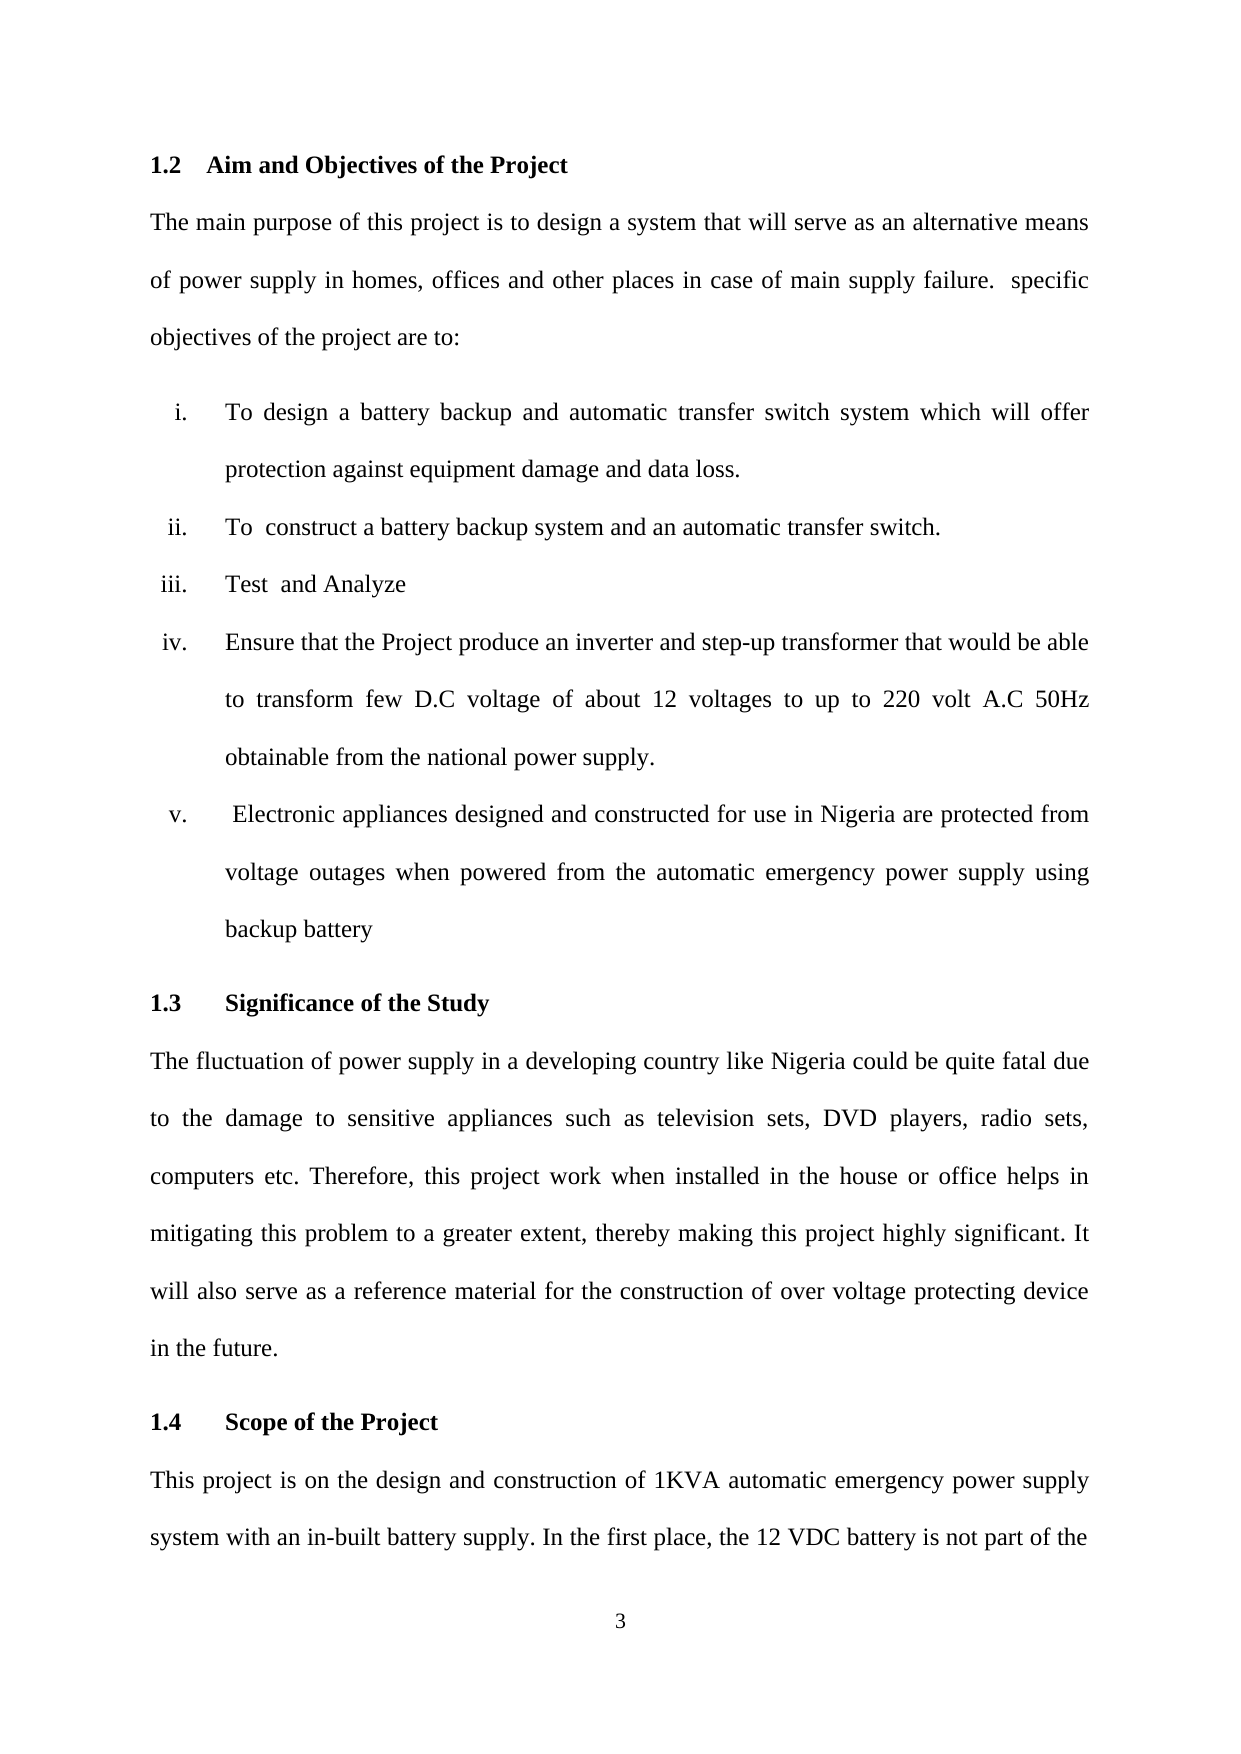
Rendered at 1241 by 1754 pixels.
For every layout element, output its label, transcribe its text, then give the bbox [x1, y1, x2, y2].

list Electronic appliances designed and constructed for use in Nigeria are protected from voltage outages when powered from the automatic emergency power supply using backup battery [187, 799, 1090, 943]
subtitle 1.3 Significance of the Study [150, 988, 1090, 1017]
subtitle 1.2 Aim and Objectives of the Project [150, 150, 1090, 179]
list Test and Analyze [187, 569, 1090, 598]
text The main purpose of this project is to design a system that will serve as an alternative means of power supply in homes, offices and other places in case of main supply failure. specific objectives of the project are to: [150, 207, 1090, 351]
list Ensure that the Project produce an inverter and step-up transformer that would be able to transform few D.C voltage of about 12 voltages to up to 220 volt A.C 50Hz obtainable from the national power supply. [187, 627, 1090, 770]
text The fluctuation of power supply in a developing country like Nigeria could be quite fatal due to the damage to sensitive appliances such as television sets, DVD players, radio sets, computers etc. Therefore, this project work when installed in the house or office helps in mitigating this problem to a greater extent, thereby making this project highly significant. It will also serve as a reference material for the construction of over voltage protecting device in the future. [150, 1046, 1090, 1362]
list To construct a battery backup system and an automatic transfer switch. [187, 512, 1090, 540]
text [150, 1465, 1090, 1551]
subtitle 1.4 Scope of the Project [150, 1407, 1090, 1436]
list To design a battery backup and automatic transfer switch system which will offer protection against equipment damage and data loss. [187, 397, 1090, 483]
